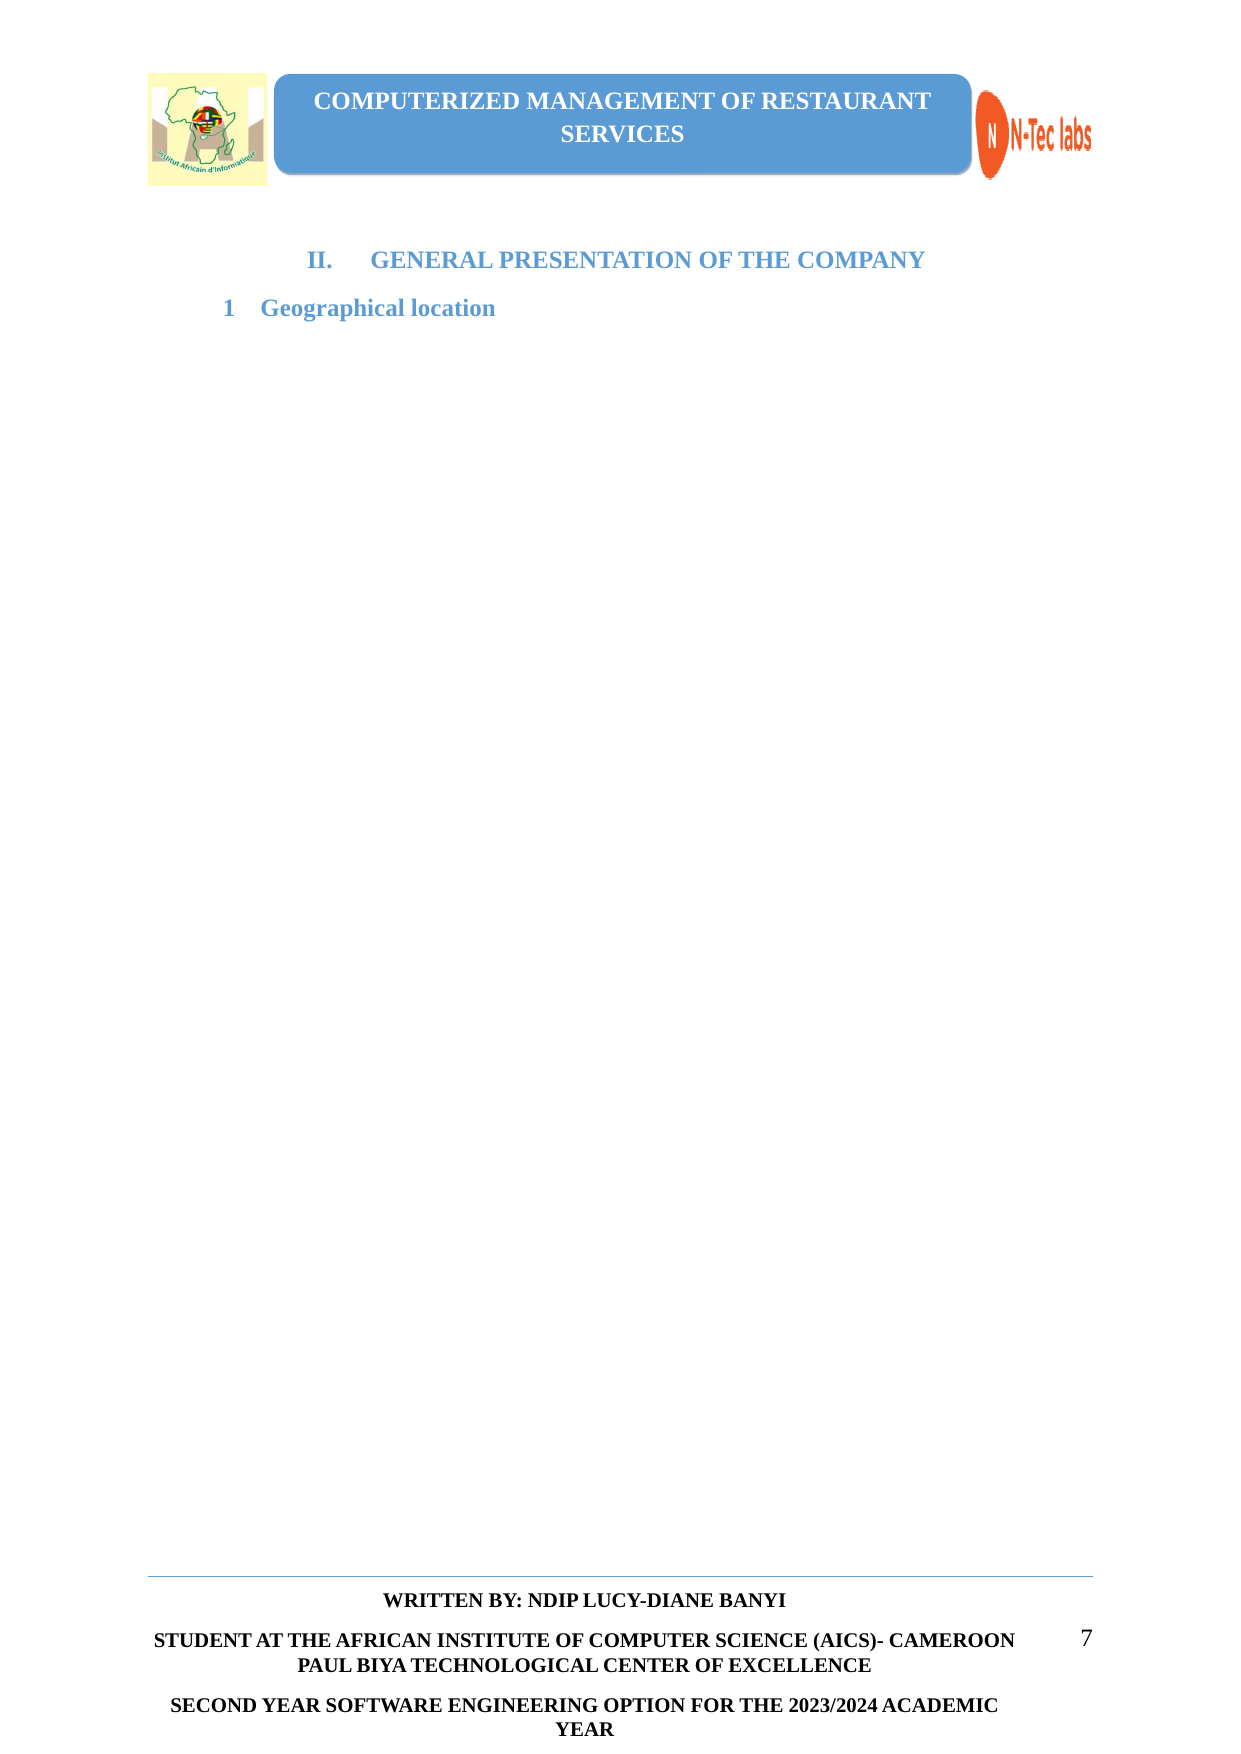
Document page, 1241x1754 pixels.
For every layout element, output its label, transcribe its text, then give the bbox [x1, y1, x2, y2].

picture [147, 73, 268, 186]
picture [971, 85, 1093, 186]
subtitle GENERAL PRESENTATION OF THE COMPANY [333, 245, 1093, 274]
subtitle Geographical location [223, 293, 1093, 321]
